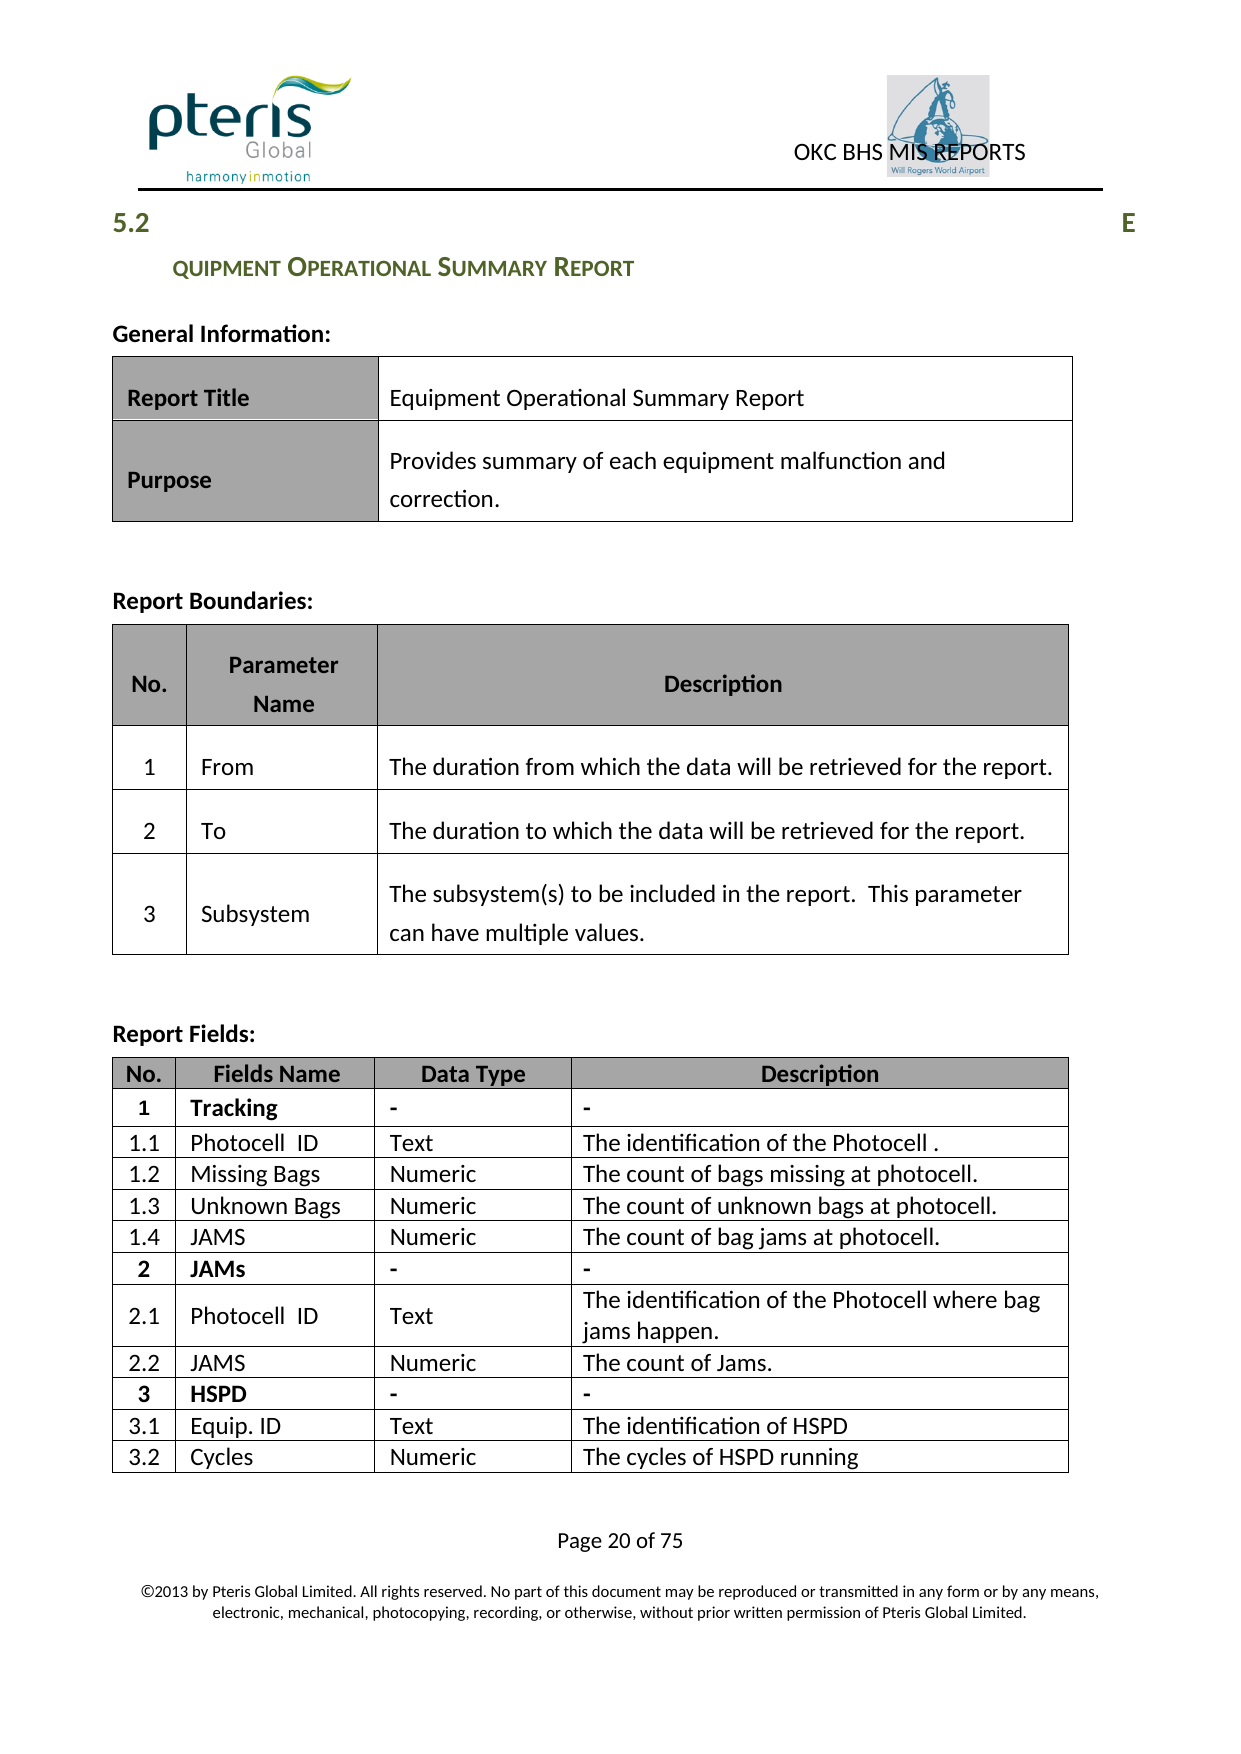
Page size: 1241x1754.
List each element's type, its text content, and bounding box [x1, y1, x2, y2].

picture [148, 75, 352, 187]
table_header Description [572, 1058, 1068, 1088]
table_cell Text [375, 1410, 571, 1440]
table_cell To [187, 790, 377, 853]
table_cell - [572, 1089, 1068, 1126]
table_cell The identification of HSPD [572, 1410, 1068, 1440]
table_cell Cycles [176, 1441, 374, 1472]
table_cell 3 [113, 1378, 175, 1409]
table_cell The duration from which the data will be retrieved for the report. [378, 726, 1068, 789]
table_cell Tracking [176, 1089, 374, 1126]
table_cell From [187, 726, 377, 789]
table_cell - [375, 1378, 571, 1409]
table_cell 1.4 [113, 1221, 175, 1252]
subtitle Equipment Operational Summary Report [112, 204, 1128, 284]
table_cell The cycles of HSPD running [572, 1441, 1068, 1472]
table_cell Numeric [375, 1158, 571, 1189]
table_cell The identification of the Photocell . [572, 1127, 1068, 1157]
table_header Report Title [113, 357, 378, 419]
table_header Data Type [375, 1058, 571, 1088]
table_cell Unknown Bags [176, 1190, 374, 1220]
table_header Parameter Name [187, 625, 377, 725]
table_cell Photocell ID [176, 1285, 374, 1346]
table_cell - [572, 1378, 1068, 1409]
text Report Fields: [112, 1018, 1128, 1049]
table_cell Provides summary of each equipment malfunction and correction. [379, 421, 1072, 521]
text Report Boundaries: [112, 585, 1128, 616]
table_cell HSPD [176, 1378, 374, 1409]
table_cell Photocell ID [176, 1127, 374, 1157]
table_cell Subsystem [187, 854, 377, 954]
table_cell - [572, 1253, 1068, 1283]
table_cell 1.2 [113, 1158, 175, 1189]
table_cell Missing Bags [176, 1158, 374, 1189]
table_cell The count of bag jams at photocell. [572, 1221, 1068, 1252]
table_header Equipment Operational Summary Report [379, 357, 1072, 419]
table_cell The duration to which the data will be retrieved for the report. [378, 790, 1068, 853]
table_cell The count of Jams. [572, 1347, 1068, 1377]
table_header Description [378, 625, 1068, 725]
table_header No. [113, 625, 186, 725]
table_cell 3 [113, 854, 186, 954]
table_cell Numeric [375, 1190, 571, 1220]
table_cell 2 [113, 1253, 175, 1283]
table_cell Text [375, 1285, 571, 1346]
table_cell 2.1 [113, 1285, 175, 1346]
table_cell Text [375, 1127, 571, 1157]
text General Information: [112, 318, 1128, 348]
table_cell The identification of the Photocell where bag jams happen. [572, 1285, 1068, 1346]
table_cell JAMs [176, 1253, 374, 1283]
table_cell JAMS [176, 1221, 374, 1252]
table_cell Numeric [375, 1441, 571, 1472]
table_cell Numeric [375, 1347, 571, 1377]
table_cell - [375, 1089, 571, 1126]
table_cell 3.2 [113, 1441, 175, 1472]
table_cell JAMS [176, 1347, 374, 1377]
table_cell The count of bags missing at photocell. [572, 1158, 1068, 1189]
table_cell 1 [113, 1089, 175, 1126]
table_cell The subsystem(s) to be included in the report. This parameter can have multiple values. [378, 854, 1068, 954]
table_cell - [375, 1253, 571, 1283]
table_cell 2 [113, 790, 186, 853]
table_cell Equip. ID [176, 1410, 374, 1440]
table_cell The count of unknown bags at photocell. [572, 1190, 1068, 1220]
table_header Fields Name [176, 1058, 374, 1088]
picture [886, 75, 990, 177]
table_cell Numeric [375, 1221, 571, 1252]
table_cell 2.2 [113, 1347, 175, 1377]
table_cell 1.3 [113, 1190, 175, 1220]
table_cell 3.1 [113, 1410, 175, 1440]
table_header No. [113, 1058, 175, 1088]
table_cell 1.1 [113, 1127, 175, 1157]
table_cell Purpose [113, 421, 378, 521]
table_cell 1 [113, 726, 186, 789]
